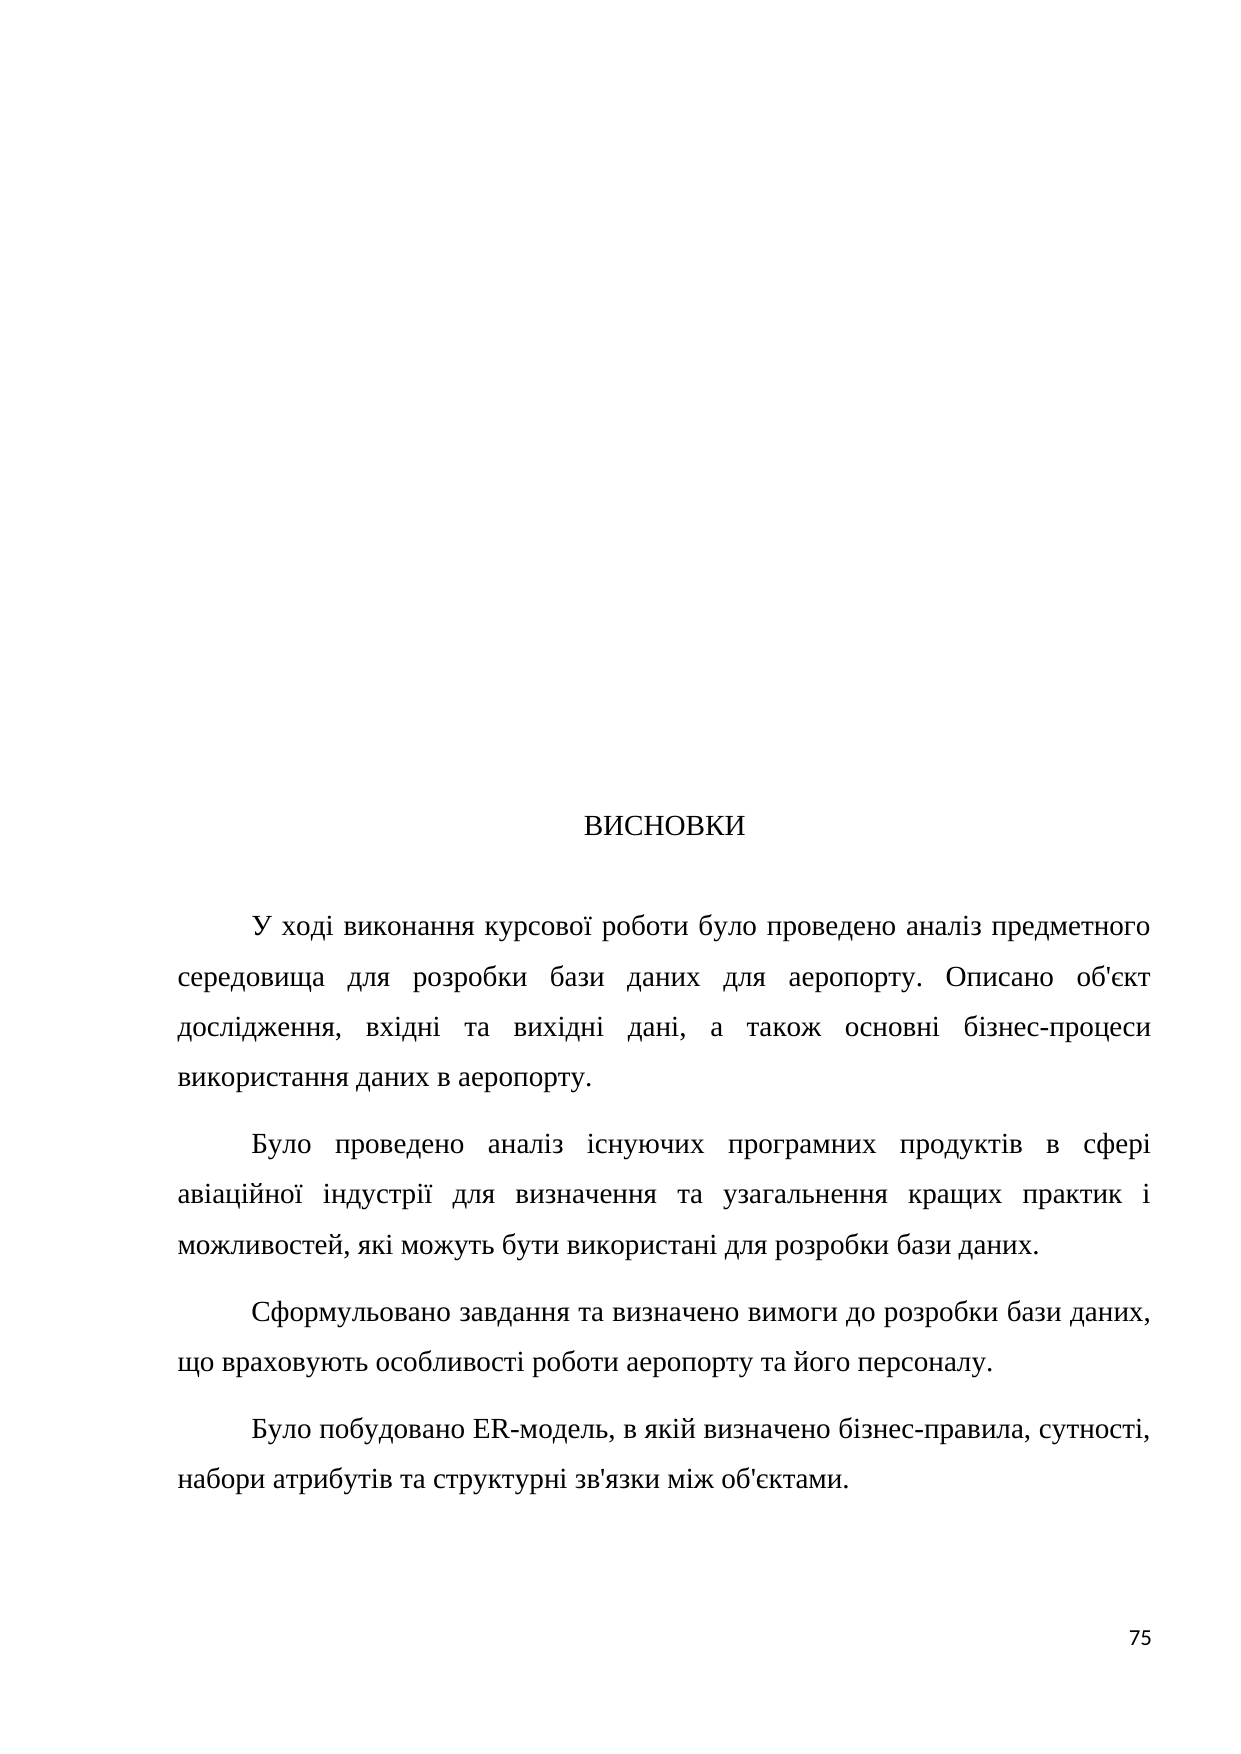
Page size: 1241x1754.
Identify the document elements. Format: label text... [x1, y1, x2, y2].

text У ході виконання курсової роботи було проведено аналіз предметного середовища для розробки бази даних для аеропорту. Описано об'єкт дослідження, вхідні та вихідні дані, а також основні бізнес-процеси використання даних в аеропорту. [177, 908, 1152, 1093]
text Було побудовано ER-модель, в якій визначено бізнес-правила, сутності, набори атрибутів та структурні зв'язки між об'єктами. [177, 1411, 1152, 1495]
text Було проведено аналіз існуючих програмних продуктів в сфері авіаційної індустрії для визначення та узагальнення кращих практик і можливостей, які можуть бути використані для розробки бази даних. [177, 1126, 1152, 1261]
text Сформульовано завдання та визначено вимоги до розробки бази даних, що враховують особливості роботи аеропорту та його персоналу. [177, 1294, 1152, 1378]
subtitle ВИСНОВКИ [177, 808, 1152, 841]
